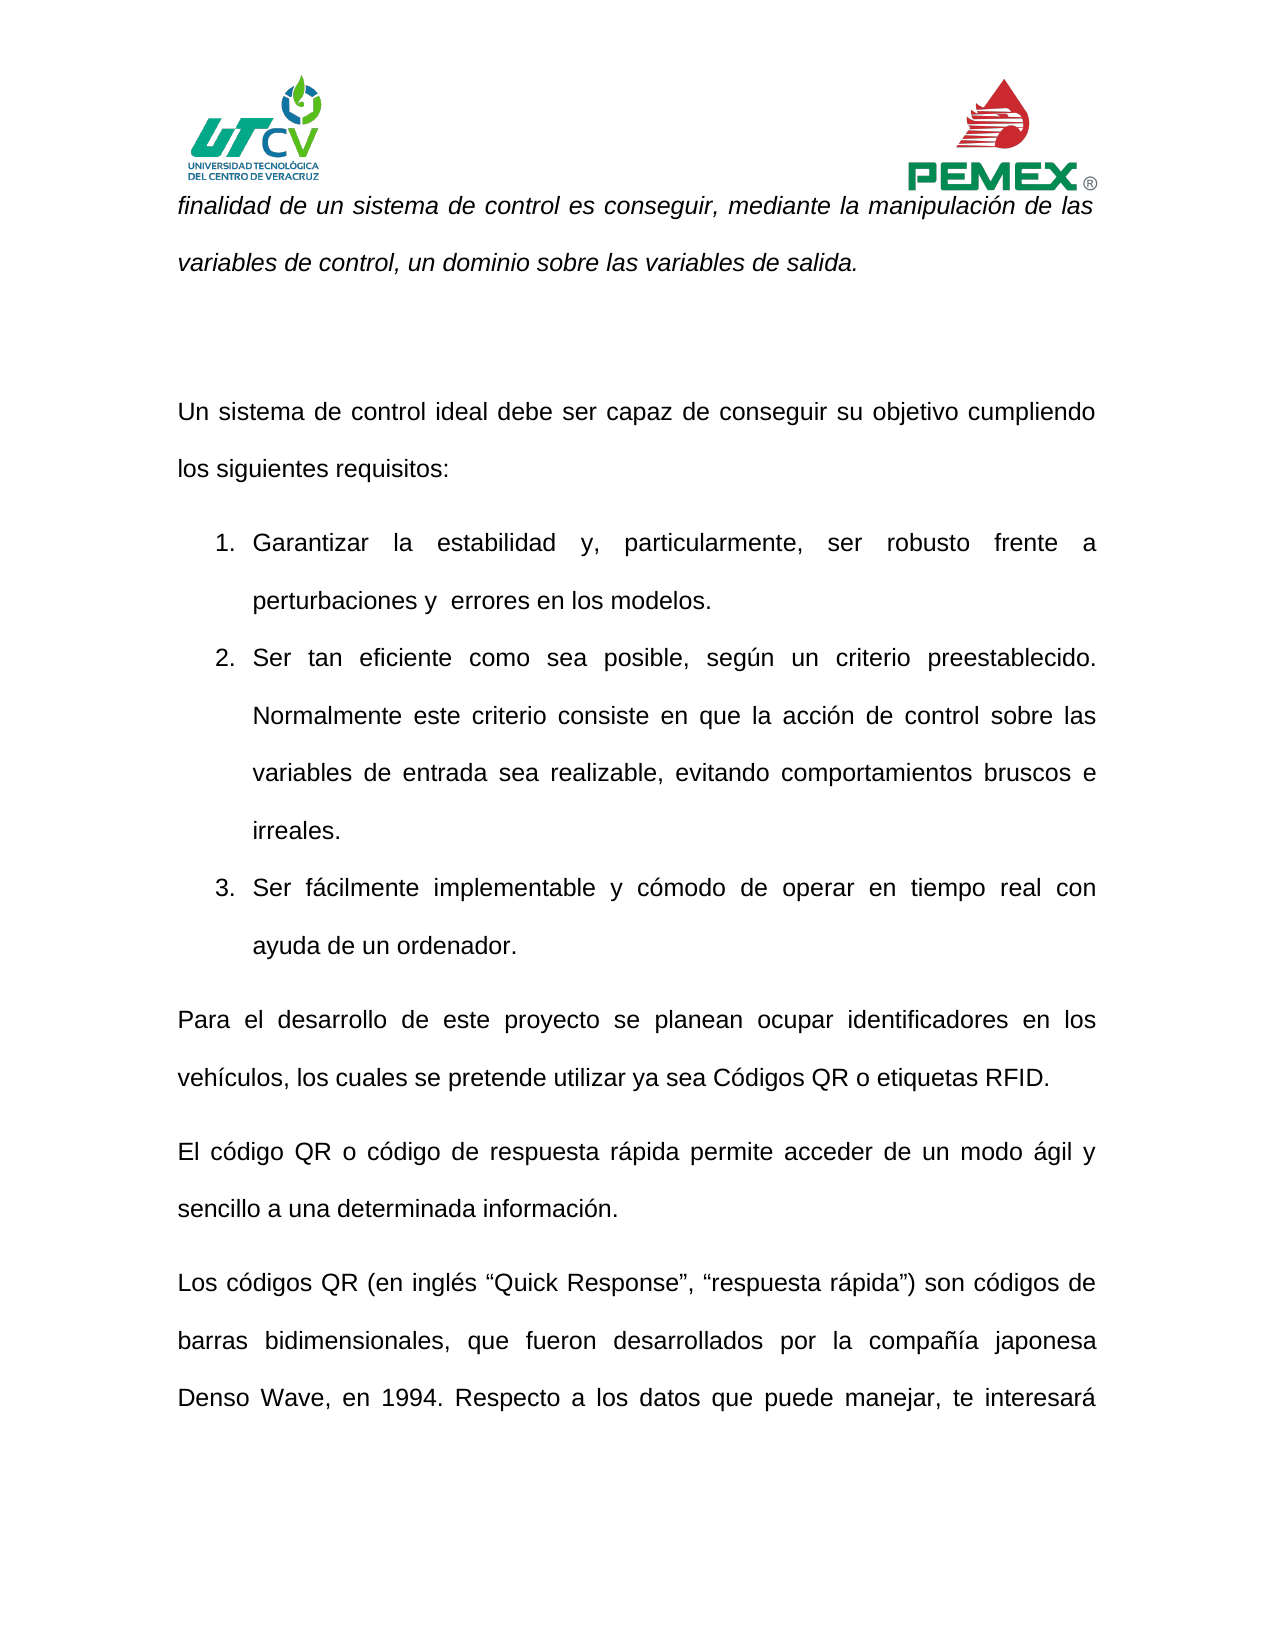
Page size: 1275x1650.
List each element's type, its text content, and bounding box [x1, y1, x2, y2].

list Ser tan eficiente como sea posible, según un criterio preestablecido. Normalmente este criterio consiste en que la acción de control sobre las variables de entrada sea realizable, evitando comportamientos bruscos e irreales. [215, 643, 1098, 844]
text El código QR o código de respuesta rápida permite acceder de un modo ágil y sencillo a una determinada información. [177, 1137, 1098, 1223]
picture [907, 78, 1098, 191]
list Garantizar la estabilidad y, particularmente, ser robusto frente a perturbaciones y errores en los modelos. [215, 528, 1098, 614]
list Ser fácilmente implementable y cómodo de operar en tiempo real con ayuda de un ordenador. [215, 873, 1098, 959]
text Un sistema de control ideal debe ser capaz de conseguir su objetivo cumpliendo los siguientes requisitos: [177, 397, 1098, 483]
picture [177, 73, 337, 191]
text Para el desarrollo de este proyecto se planean ocupar identificadores en los vehículos, los cuales se pretende utilizar ya sea Códigos QR o etiquetas RFID. [177, 1005, 1098, 1091]
